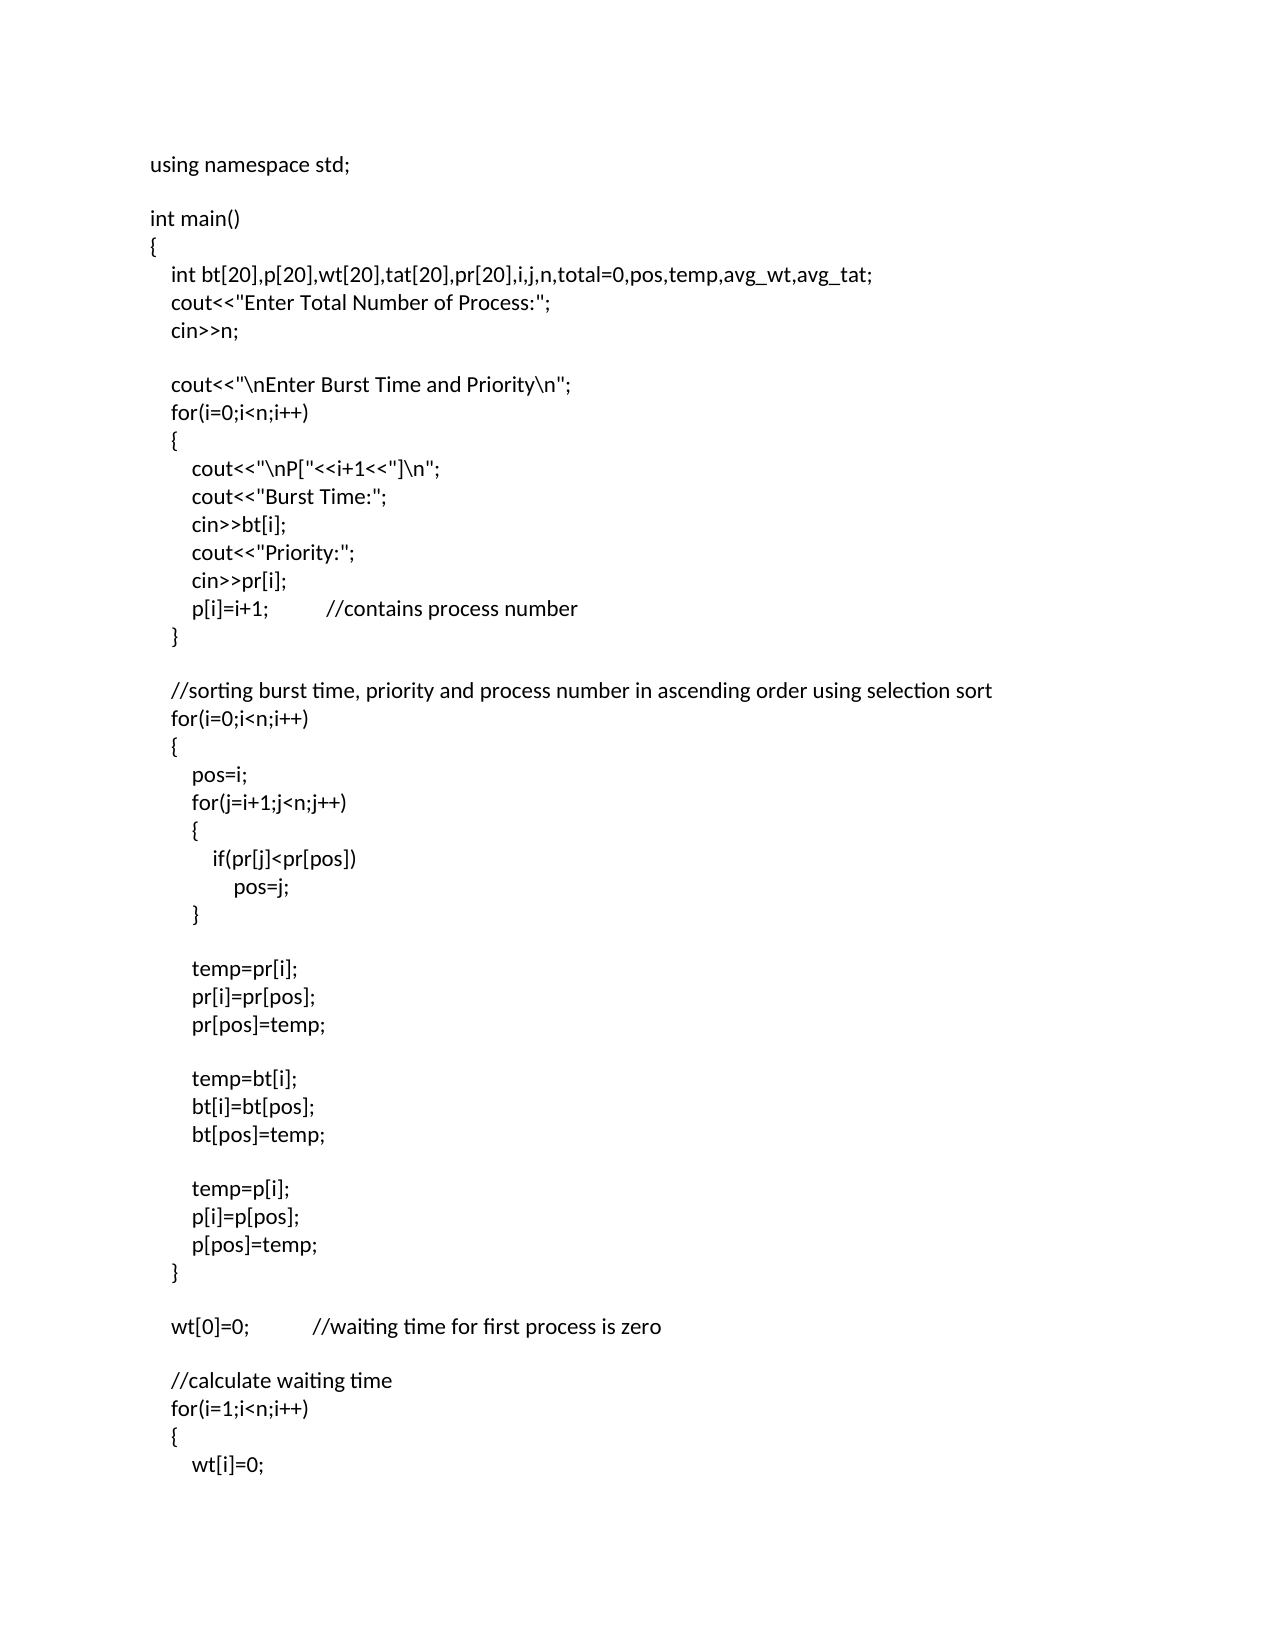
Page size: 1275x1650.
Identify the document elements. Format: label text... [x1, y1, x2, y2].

text { [150, 1422, 1125, 1450]
text wt[0]=0; //waiting time for first process is zero [150, 1312, 1125, 1340]
text { [150, 816, 1125, 844]
text } [150, 900, 1125, 928]
text temp=pr[i]; [150, 954, 1125, 982]
text using namespace std; [150, 150, 1125, 178]
text pos=j; [150, 872, 1125, 900]
text cout<<"Burst Time:"; [150, 482, 1125, 510]
text p[pos]=temp; [150, 1230, 1125, 1258]
text cin>>n; [150, 316, 1125, 344]
text //calculate waiting time [150, 1366, 1125, 1394]
text wt[i]=0; [150, 1450, 1125, 1478]
text for(j=i+1;j<n;j++) [150, 788, 1125, 816]
text //sorting burst time, priority and process number in ascending order using selection sort [150, 676, 1125, 704]
text pr[i]=pr[pos]; [150, 982, 1125, 1010]
text cin>>bt[i]; [150, 510, 1125, 538]
text cout<<"\nP["<<i+1<<"]\n"; [150, 454, 1125, 482]
text { [150, 426, 1125, 454]
text bt[i]=bt[pos]; [150, 1092, 1125, 1120]
text int main() [150, 204, 1125, 232]
text for(i=0;i<n;i++) [150, 704, 1125, 732]
text if(pr[j]<pr[pos]) [150, 844, 1125, 872]
text for(i=1;i<n;i++) [150, 1394, 1125, 1422]
text for(i=0;i<n;i++) [150, 398, 1125, 426]
text p[i]=p[pos]; [150, 1202, 1125, 1230]
text } [150, 622, 1125, 650]
text pr[pos]=temp; [150, 1010, 1125, 1038]
text p[i]=i+1; //contains process number [150, 594, 1125, 622]
text cin>>pr[i]; [150, 566, 1125, 594]
text { [150, 732, 1125, 760]
text temp=bt[i]; [150, 1064, 1125, 1092]
text { [150, 232, 1125, 260]
text bt[pos]=temp; [150, 1120, 1125, 1148]
text } [150, 1258, 1125, 1286]
text cout<<"Priority:"; [150, 538, 1125, 566]
text int bt[20],p[20],wt[20],tat[20],pr[20],i,j,n,total=0,pos,temp,avg_wt,avg_tat; [150, 260, 1125, 288]
text pos=i; [150, 760, 1125, 788]
text temp=p[i]; [150, 1174, 1125, 1202]
text cout<<"Enter Total Number of Process:"; [150, 288, 1125, 316]
text cout<<"\nEnter Burst Time and Priority\n"; [150, 370, 1125, 398]
